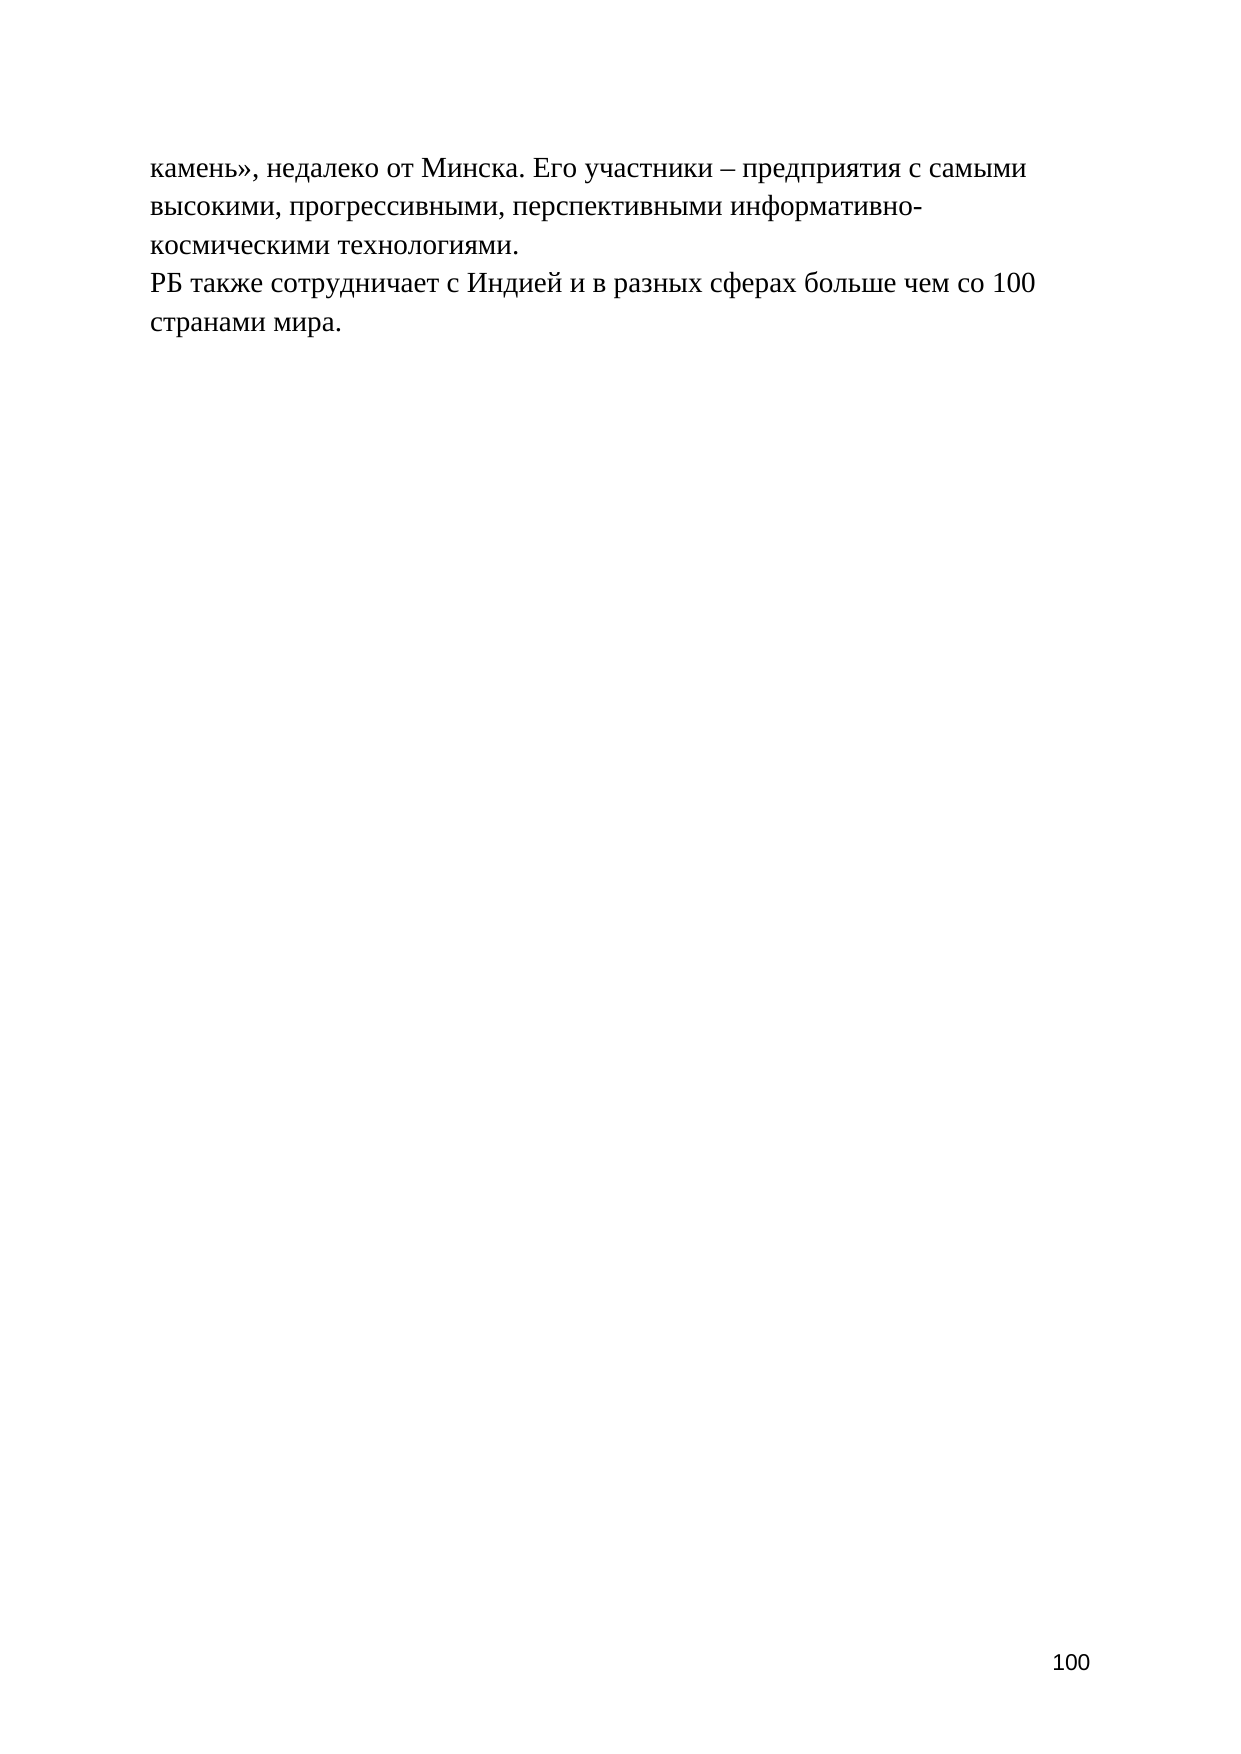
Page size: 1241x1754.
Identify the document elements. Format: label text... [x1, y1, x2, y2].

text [150, 150, 1090, 261]
text РБ также сотрудничает с Индией и в разных сферах больше чем со 100 странами мира. [150, 266, 1090, 338]
